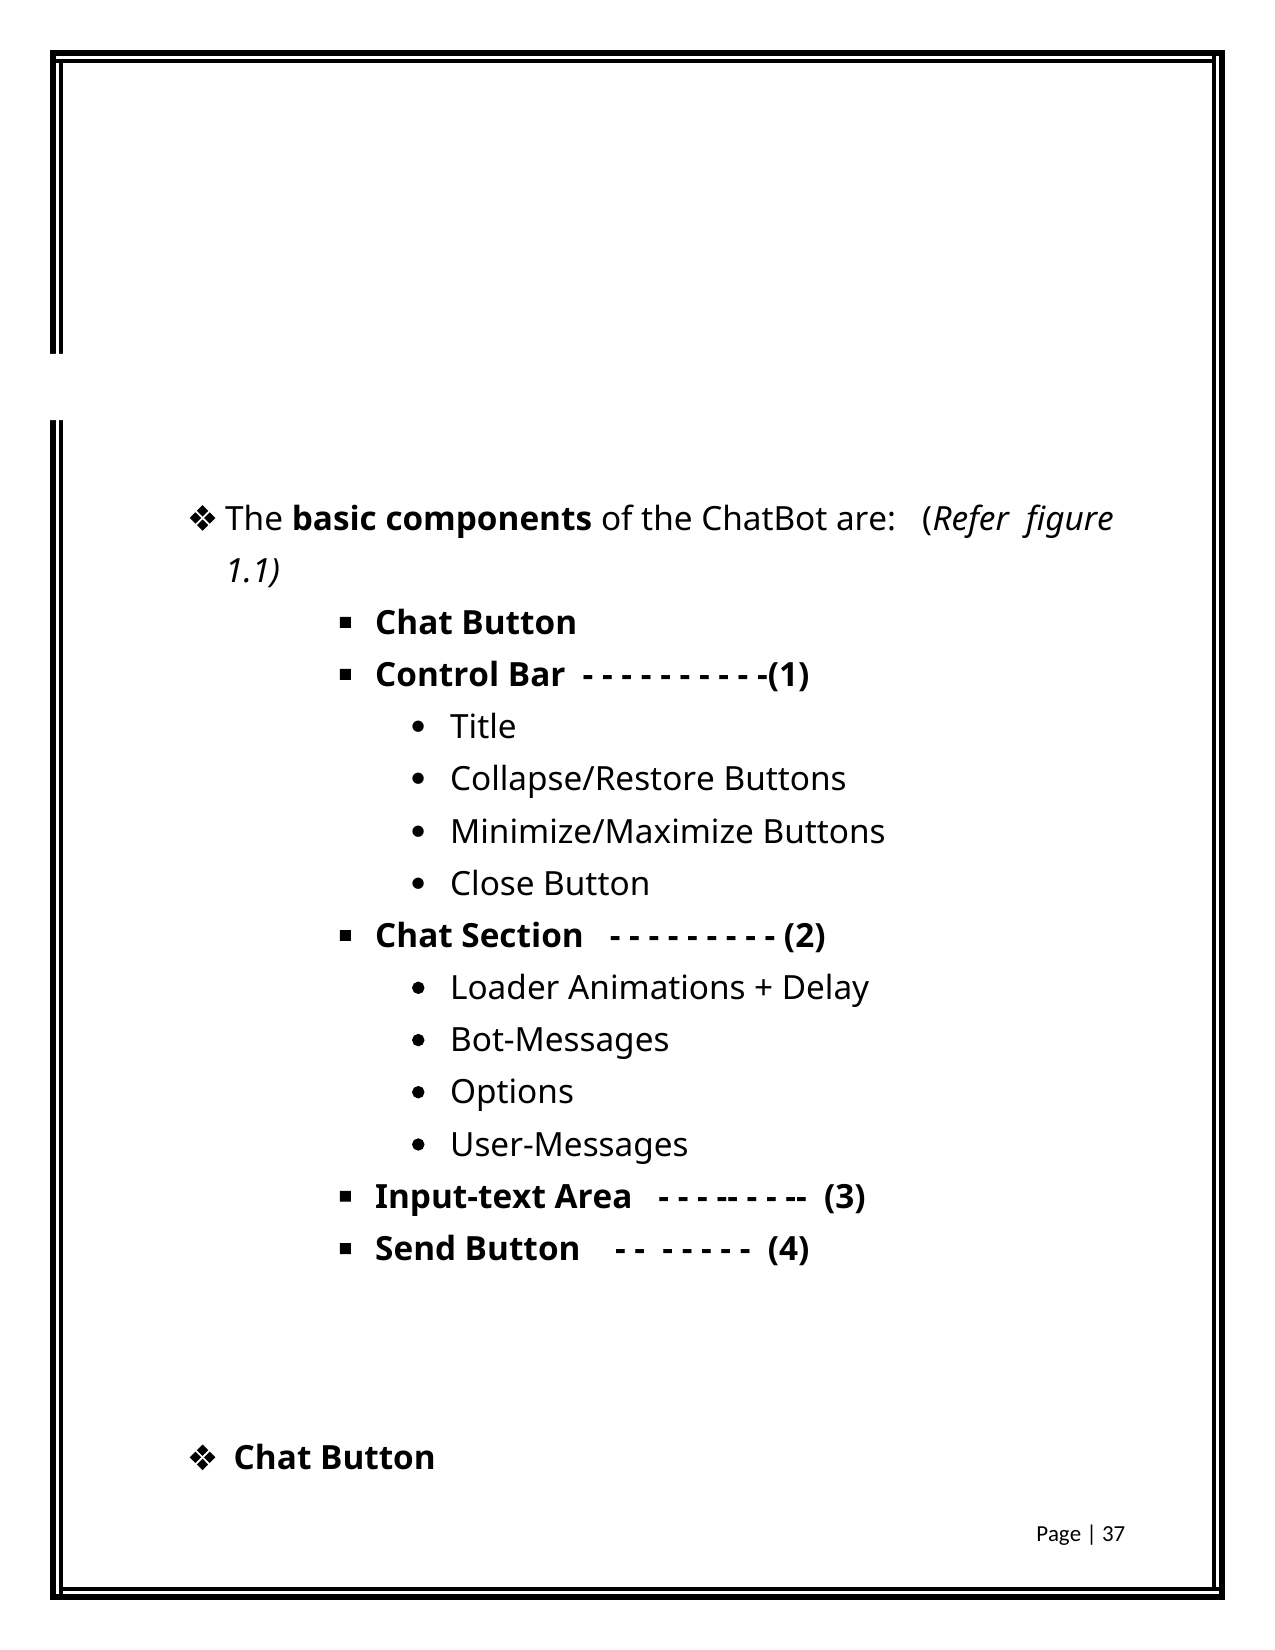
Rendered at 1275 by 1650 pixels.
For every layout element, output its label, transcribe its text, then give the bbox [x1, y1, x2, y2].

list Input-text Area - - - -- - - -- (3) [337, 1173, 1125, 1218]
list User-Messages [412, 1121, 1125, 1166]
list Control Bar - - - - - - - - - -(1) [337, 651, 1125, 696]
list Chat Section - - - - - - - - - (2) [337, 912, 1125, 957]
list Send Button - - - - - - - (4) [337, 1225, 1125, 1270]
list Chat Button [187, 1434, 1125, 1479]
list The basic components of the ChatBot are: (Refer figure 1.1) [187, 494, 1125, 592]
list Chat Button [337, 599, 1125, 644]
list Collapse/Restore Buttons [412, 755, 1125, 801]
list Options [412, 1068, 1125, 1114]
list Loader Animations + Delay [412, 964, 1125, 1009]
list Minimize/Maximize Buttons [412, 807, 1125, 853]
list Title [412, 703, 1125, 748]
list Close Button [412, 859, 1125, 905]
list Bot-Messages [412, 1016, 1125, 1062]
